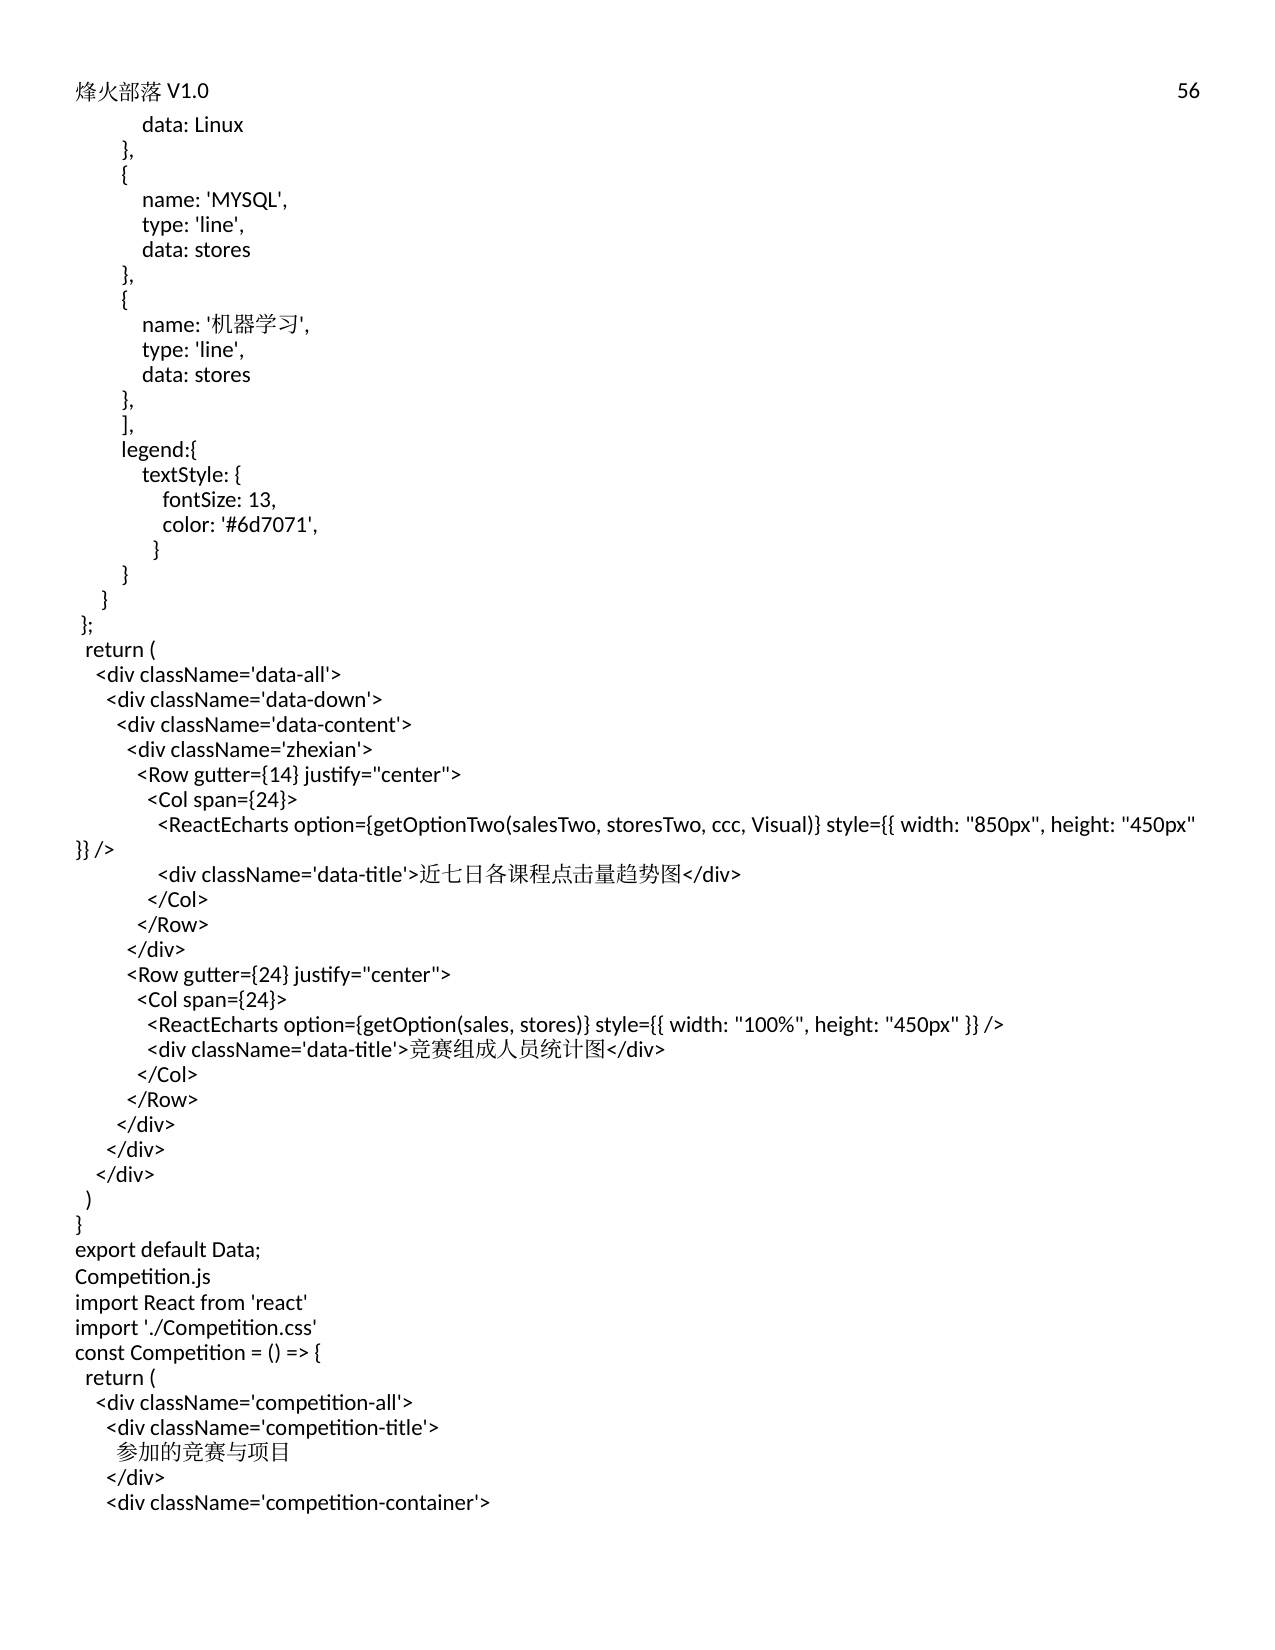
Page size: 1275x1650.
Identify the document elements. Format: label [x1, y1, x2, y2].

text [75, 112, 1200, 1537]
